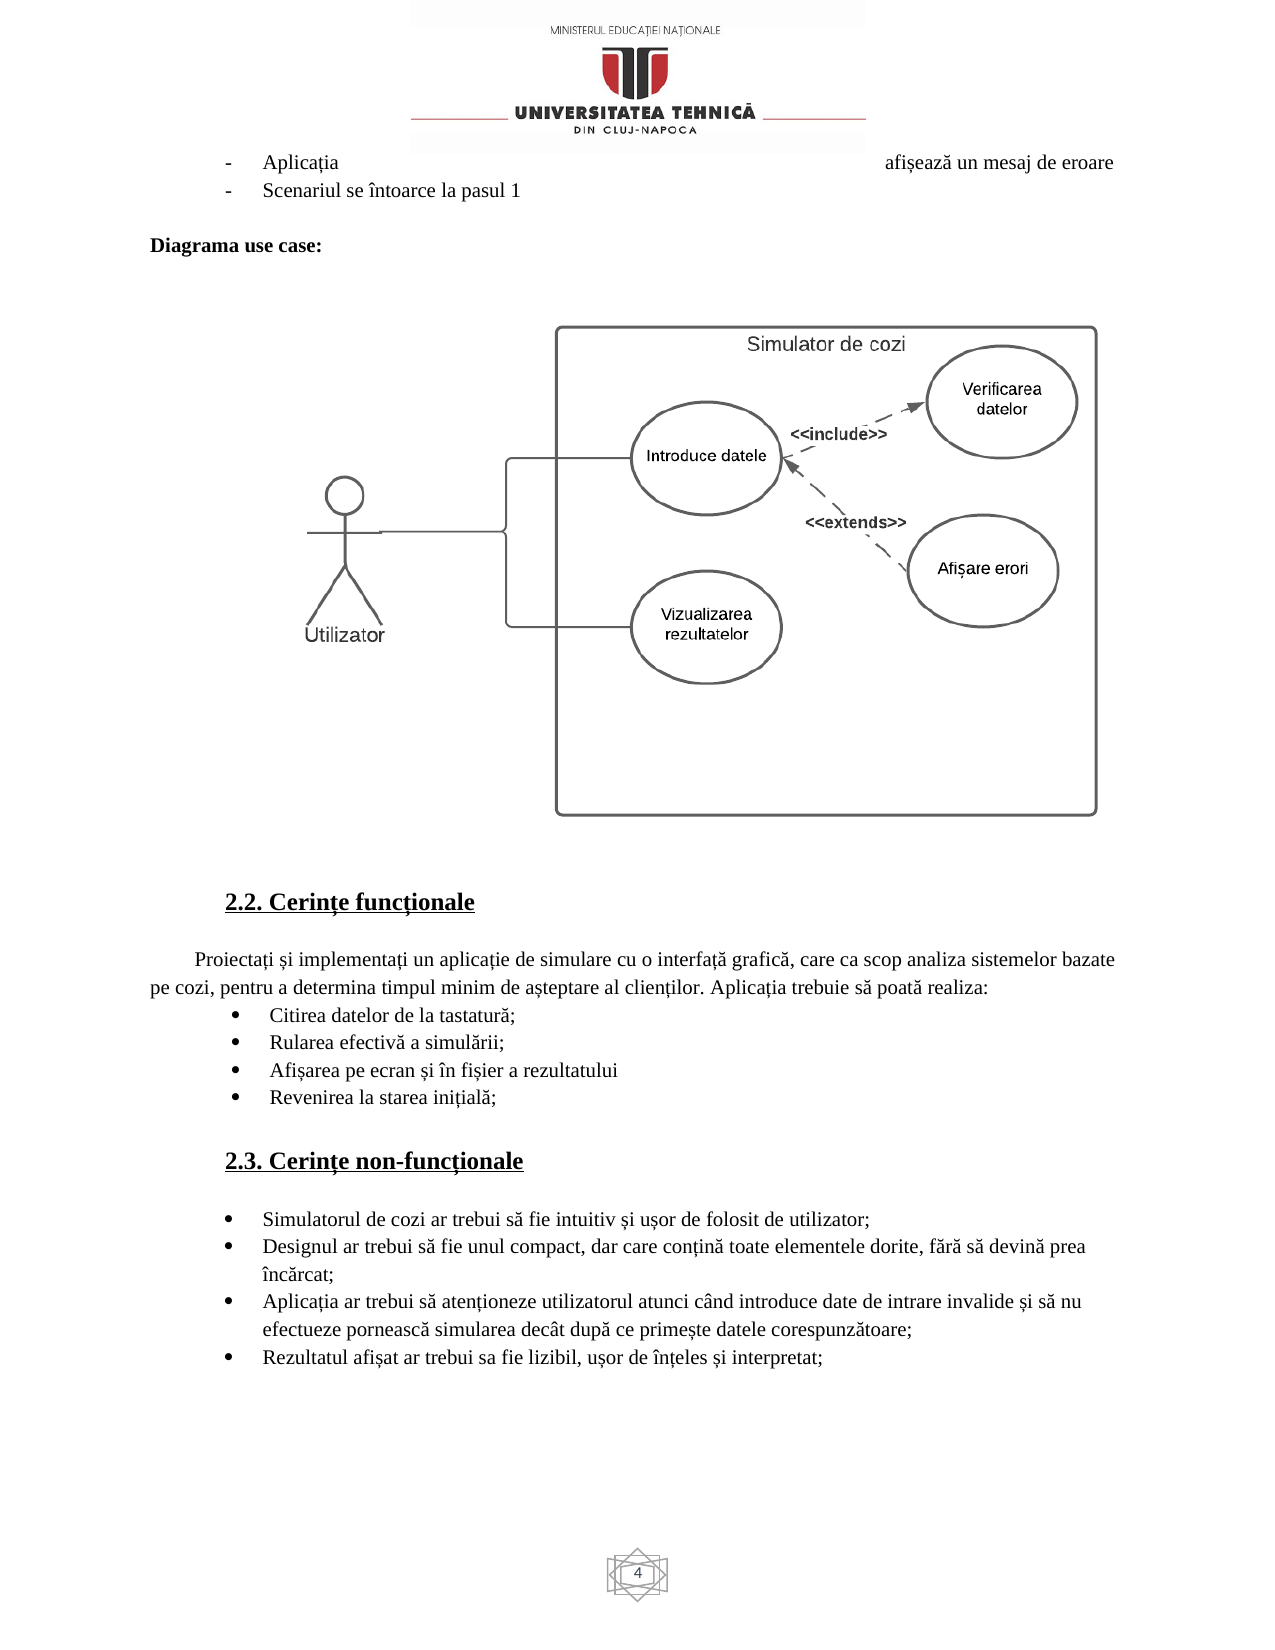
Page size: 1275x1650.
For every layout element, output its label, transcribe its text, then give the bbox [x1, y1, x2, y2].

picture [194, 289, 1133, 852]
list Citirea datelor de la tastatură; [232, 1002, 1125, 1027]
list Scenariul se întoarce la pasul 1 [225, 178, 1125, 202]
text 2.3. Cerințe non-funcționale [150, 1146, 1125, 1175]
text Proiectați și implementați un aplicație de simulare cu o interfață grafică, care ca scop analiza sistemelor bazate pe cozi, pentru a determina timpul minim de așteptare al clienților. Aplicația trebuie să poată realiza: [150, 947, 1125, 999]
picture [410, 0, 867, 154]
list Revenirea la starea inițială; [232, 1085, 1125, 1109]
list Simulatorul de cozi ar trebui să fie intuitiv și ușor de folosit de utilizator; [225, 1207, 1125, 1231]
list Rezultatul afișat ar trebui sa fie lizibil, ușor de înțeles și interpretat; [225, 1344, 1125, 1369]
text 2.2. Cerințe funcționale [225, 887, 1125, 915]
list Designul ar trebui să fie unul compact, dar care conțină toate elementele dorite, fără să devină prea încărcat; [225, 1234, 1125, 1286]
list Afișarea pe ecran și în fișier a rezultatului [232, 1058, 1125, 1082]
list Aplicația afișează un mesaj de eroare [225, 150, 1125, 174]
list Rularea efectivă a simulării; [232, 1030, 1125, 1054]
text Diagrama use case: [150, 233, 1125, 257]
list Aplicația ar trebui să atenționeze utilizatorul atunci când introduce date de intrare invalide și să nu efectueze pornească simularea decât după ce primește datele corespunzătoare; [225, 1289, 1125, 1341]
